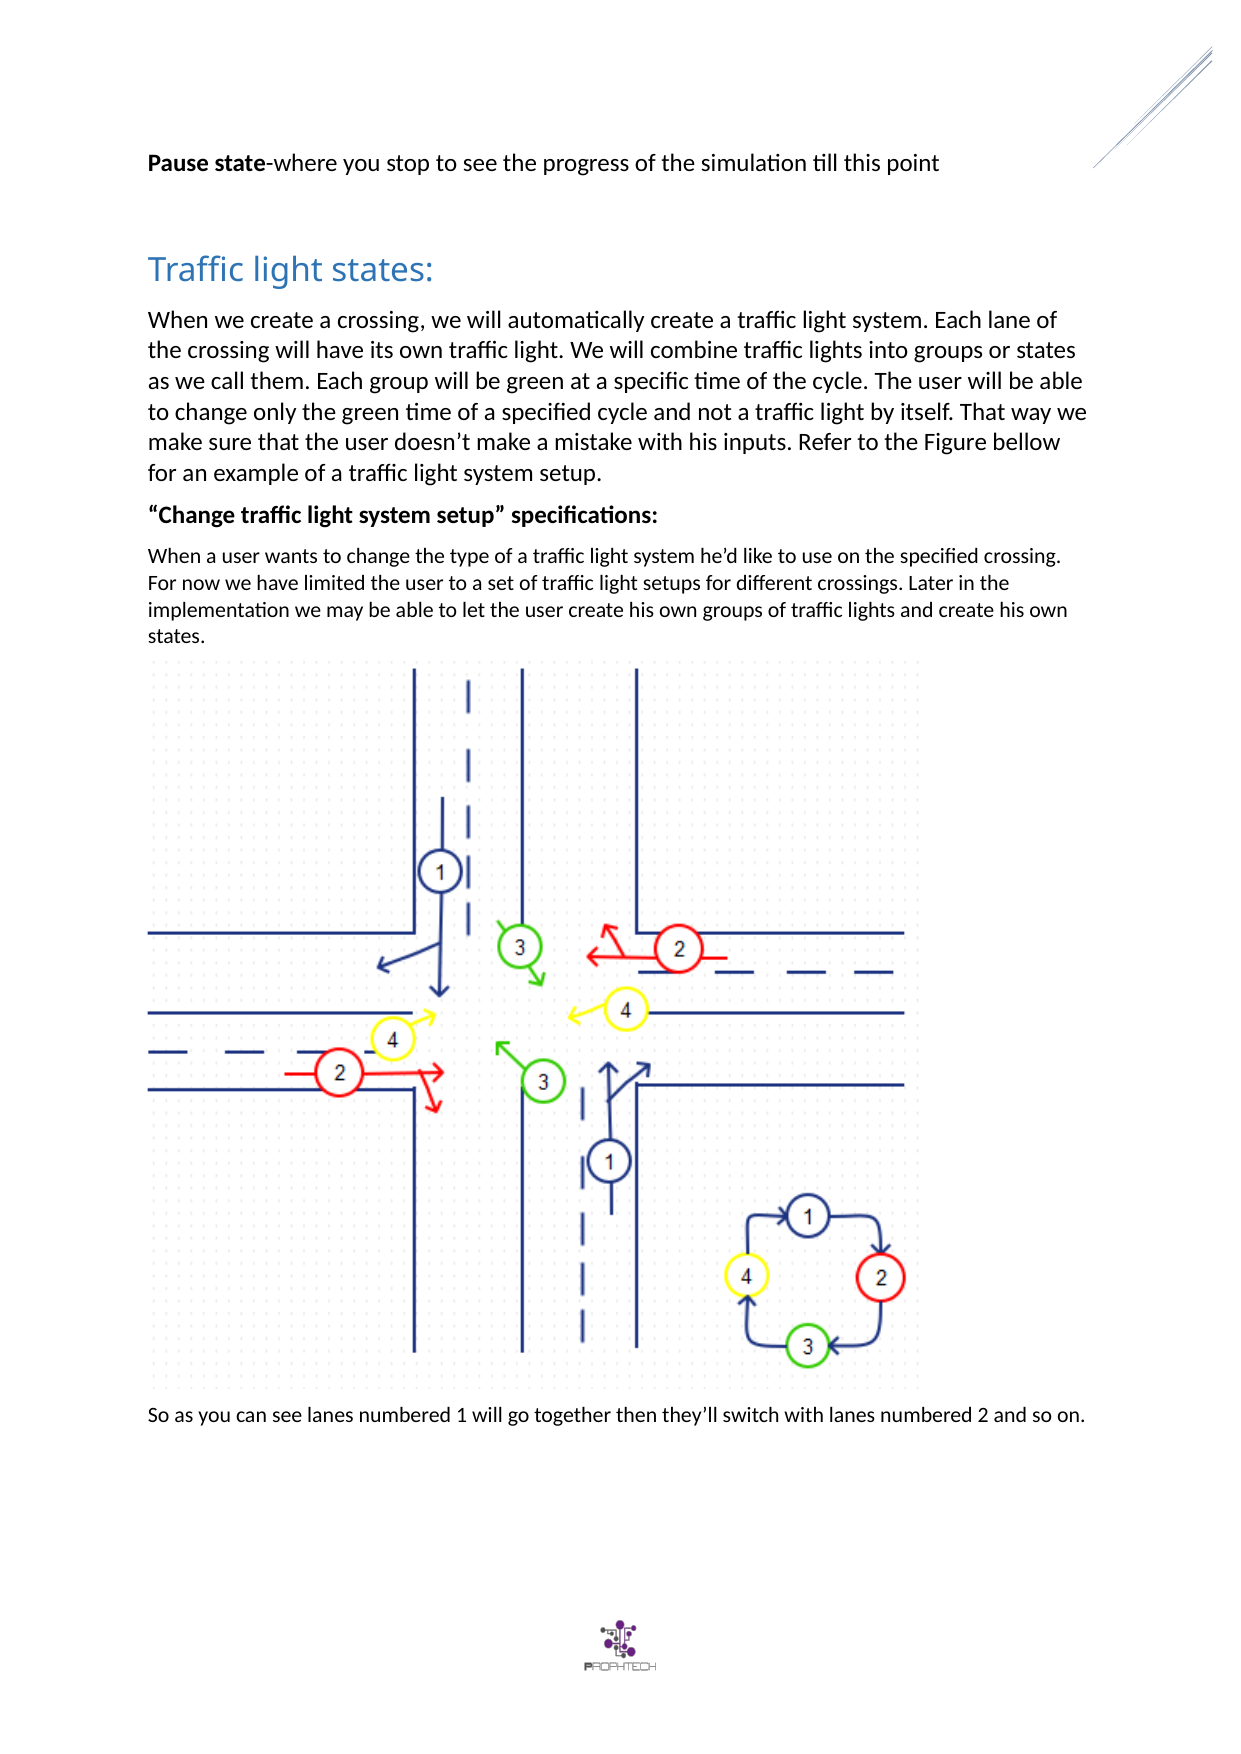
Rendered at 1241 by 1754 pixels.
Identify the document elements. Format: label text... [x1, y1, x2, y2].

picture [577, 1610, 663, 1681]
picture [147, 661, 928, 1389]
text When a user wants to change the type of a traffic light system he’d like to use on the specified crossing. For now we have limited the user to a set of traffic light setups for different crossings. Later in the implementation we may be able to let the user create his own groups of traffic lights and create his own states. [148, 543, 1093, 649]
text So as you can see lanes numbered 1 will go together then they’ll switch with lanes numbered 2 and so on. [148, 1401, 1093, 1428]
text Pause state-where you stop to see the progress of the simulation till this point [148, 148, 1093, 178]
text “Change traffic light system setup” specifications: [148, 500, 1093, 530]
subtitle Traffic light states: [148, 246, 1093, 292]
text When we create a crossing, we will automatically create a traffic light system. Each lane of the crossing will have its own traffic light. We will combine traffic lights into groups or states as we call them. Each group will be green at a specific time of the cycle. The user will be able to change only the green time of a specified cycle and not a traffic light by itself. That way we make sure that the user doesn’t make a mistake with his inputs. Refer to the Figure bellow for an example of a traffic light system setup. [148, 304, 1093, 487]
